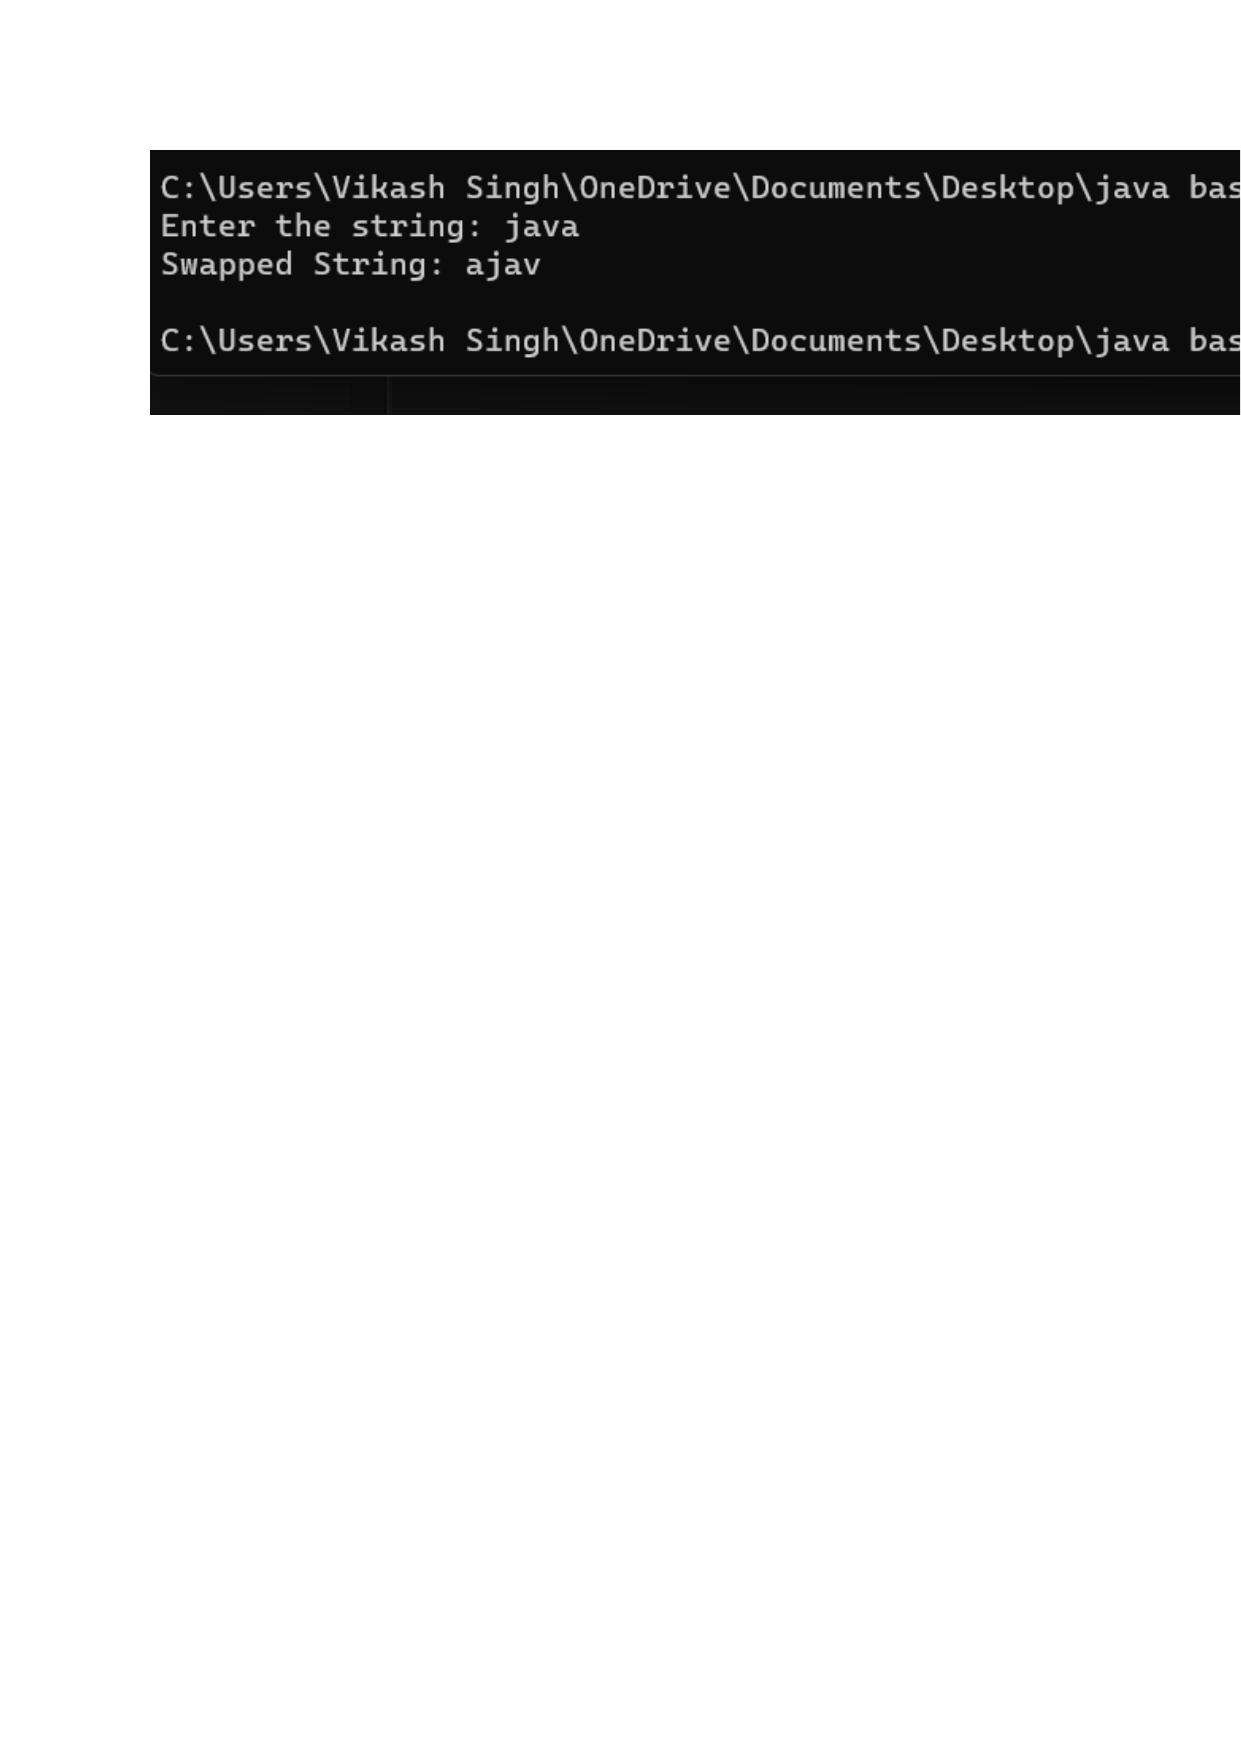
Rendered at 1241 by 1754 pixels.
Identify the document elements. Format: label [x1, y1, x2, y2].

picture [150, 150, 1241, 415]
